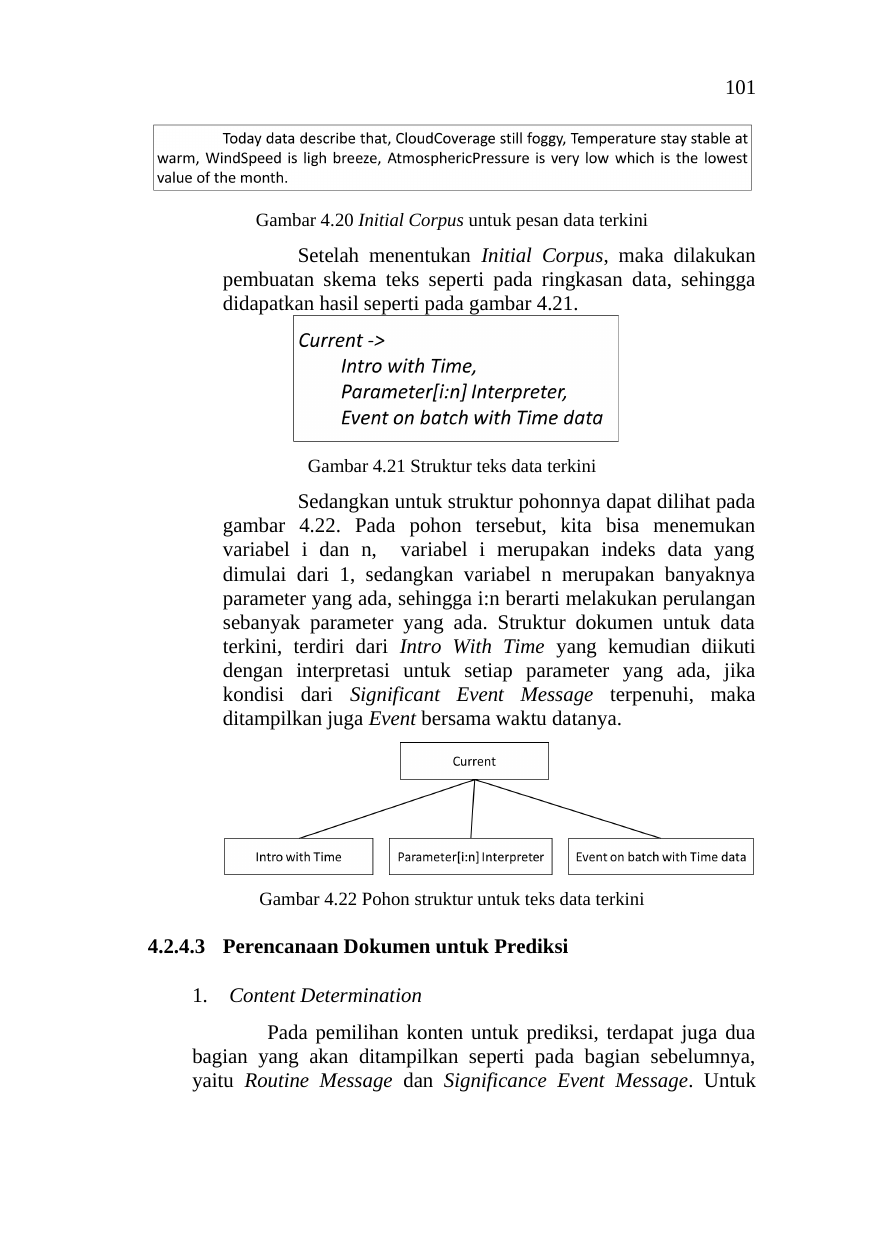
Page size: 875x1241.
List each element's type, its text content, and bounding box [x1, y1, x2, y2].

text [192, 1019, 756, 1092]
picture [147, 123, 758, 197]
text Setelah menentukan Initial Corpus, maka dilakukan pembuatan skema teks seperti pada ringkasan data, sehingga didapatkan hasil seperti pada gambar 4.21. [223, 243, 756, 315]
text Gambar 4.20 Initial Corpus untuk pesan data terkini [148, 209, 756, 230]
picture [285, 315, 619, 443]
list Perencanaan Dokumen untuk Prediksi [148, 934, 756, 958]
text Sedangkan untuk struktur pohonnya dapat dilihat pada gambar 4.22. Pada pohon tersebut, kita bisa menemukan variabel i dan n, variabel i merupakan indeks data yang dimulai dari 1, sedangkan variabel n merupakan banyaknya parameter yang ada, sehingga i:n berarti melakukan perulangan sebanyak parameter yang ada. Struktur dokumen untuk data terkini, terdiri dari Intro With Time yang kemudian diikuti dengan interpretasi untuk setiap parameter yang ada, jika kondisi dari Significant Event Message terpenuhi, maka ditampilkan juga Event bersama waktu datanya. [223, 489, 756, 730]
text Gambar 4.22 Pohon struktur untuk teks data terkini [148, 887, 756, 909]
text Gambar 4.21 Struktur teks data terkini [148, 455, 756, 477]
list Content Determination [192, 983, 756, 1007]
picture [224, 742, 755, 875]
